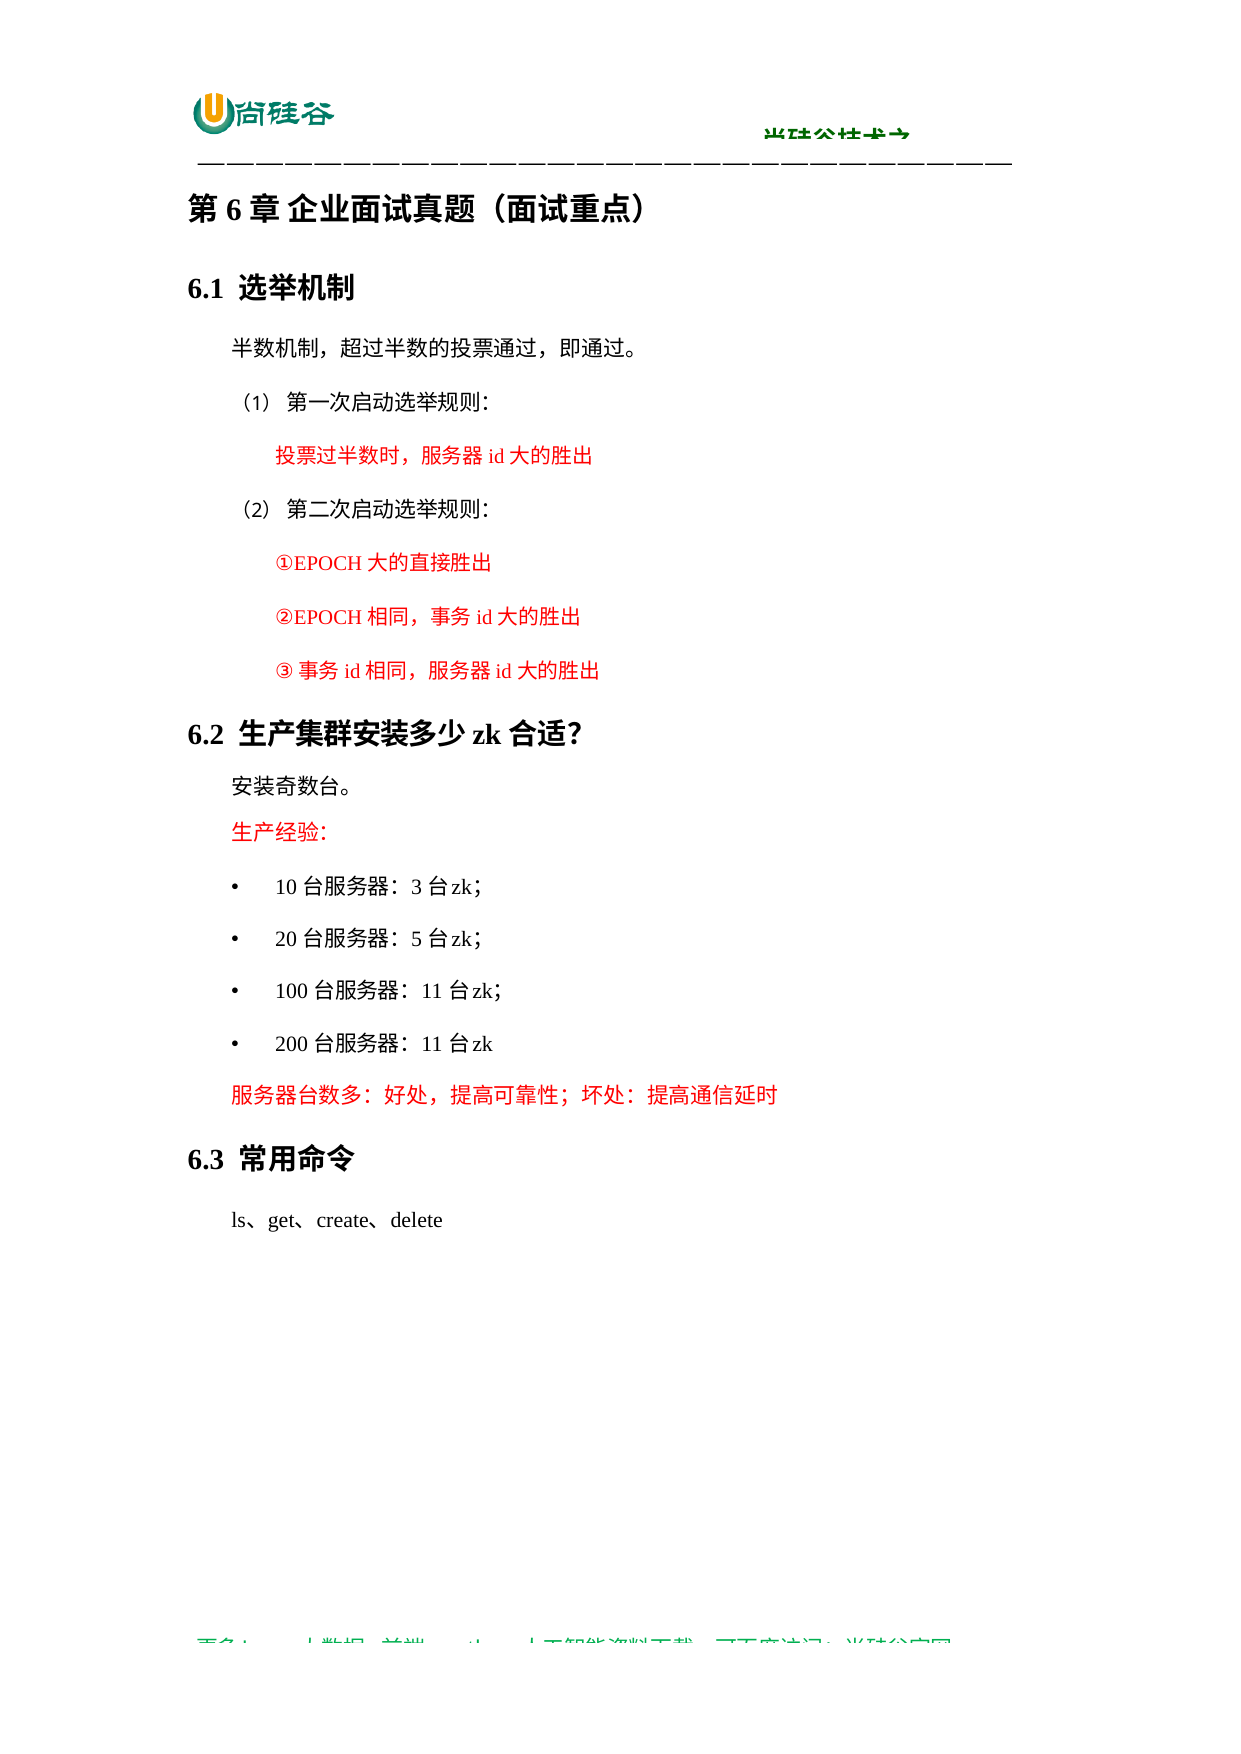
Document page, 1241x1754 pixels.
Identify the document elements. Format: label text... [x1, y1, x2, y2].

list 100 台服务器：11 台 zk； [231, 973, 1078, 1005]
list 第二次启动选举规则： [231, 492, 1078, 524]
list 20 台服务器：5 台 zk； [231, 921, 1078, 953]
text ②EPOCH 相同，事务 id 大的胜出 [275, 600, 1078, 631]
list 第一次启动选举规则： [231, 385, 1078, 416]
text 安装奇数台。生产经验： [231, 769, 363, 847]
subtitle 选举机制 [187, 265, 1078, 307]
list 200 台服务器：11 台 zk [231, 1026, 1078, 1057]
list 10 台服务器：3 台 zk； [231, 869, 1078, 900]
subtitle 生产集群安装多少 zk 合适？ [187, 711, 1078, 753]
text 服务器台数多：好处，提高可靠性；坏处：提高通信延时 [231, 1078, 1078, 1110]
text 投票过半数时，服务器 id 大的胜出 [275, 439, 1078, 469]
subtitle 第 6 章 企业面试真题（面试重点） [187, 184, 1078, 230]
text ③事务 id 相同，服务器 id 大的胜出 [275, 654, 1078, 684]
subtitle 常用命令 [187, 1136, 1078, 1178]
text ls、get、create、delete [231, 1202, 1078, 1234]
text ①EPOCH 大的直接胜出 [275, 547, 1078, 577]
text 半数机制，超过半数的投票通过，即通过。 [231, 331, 1078, 363]
picture [187, 88, 338, 138]
